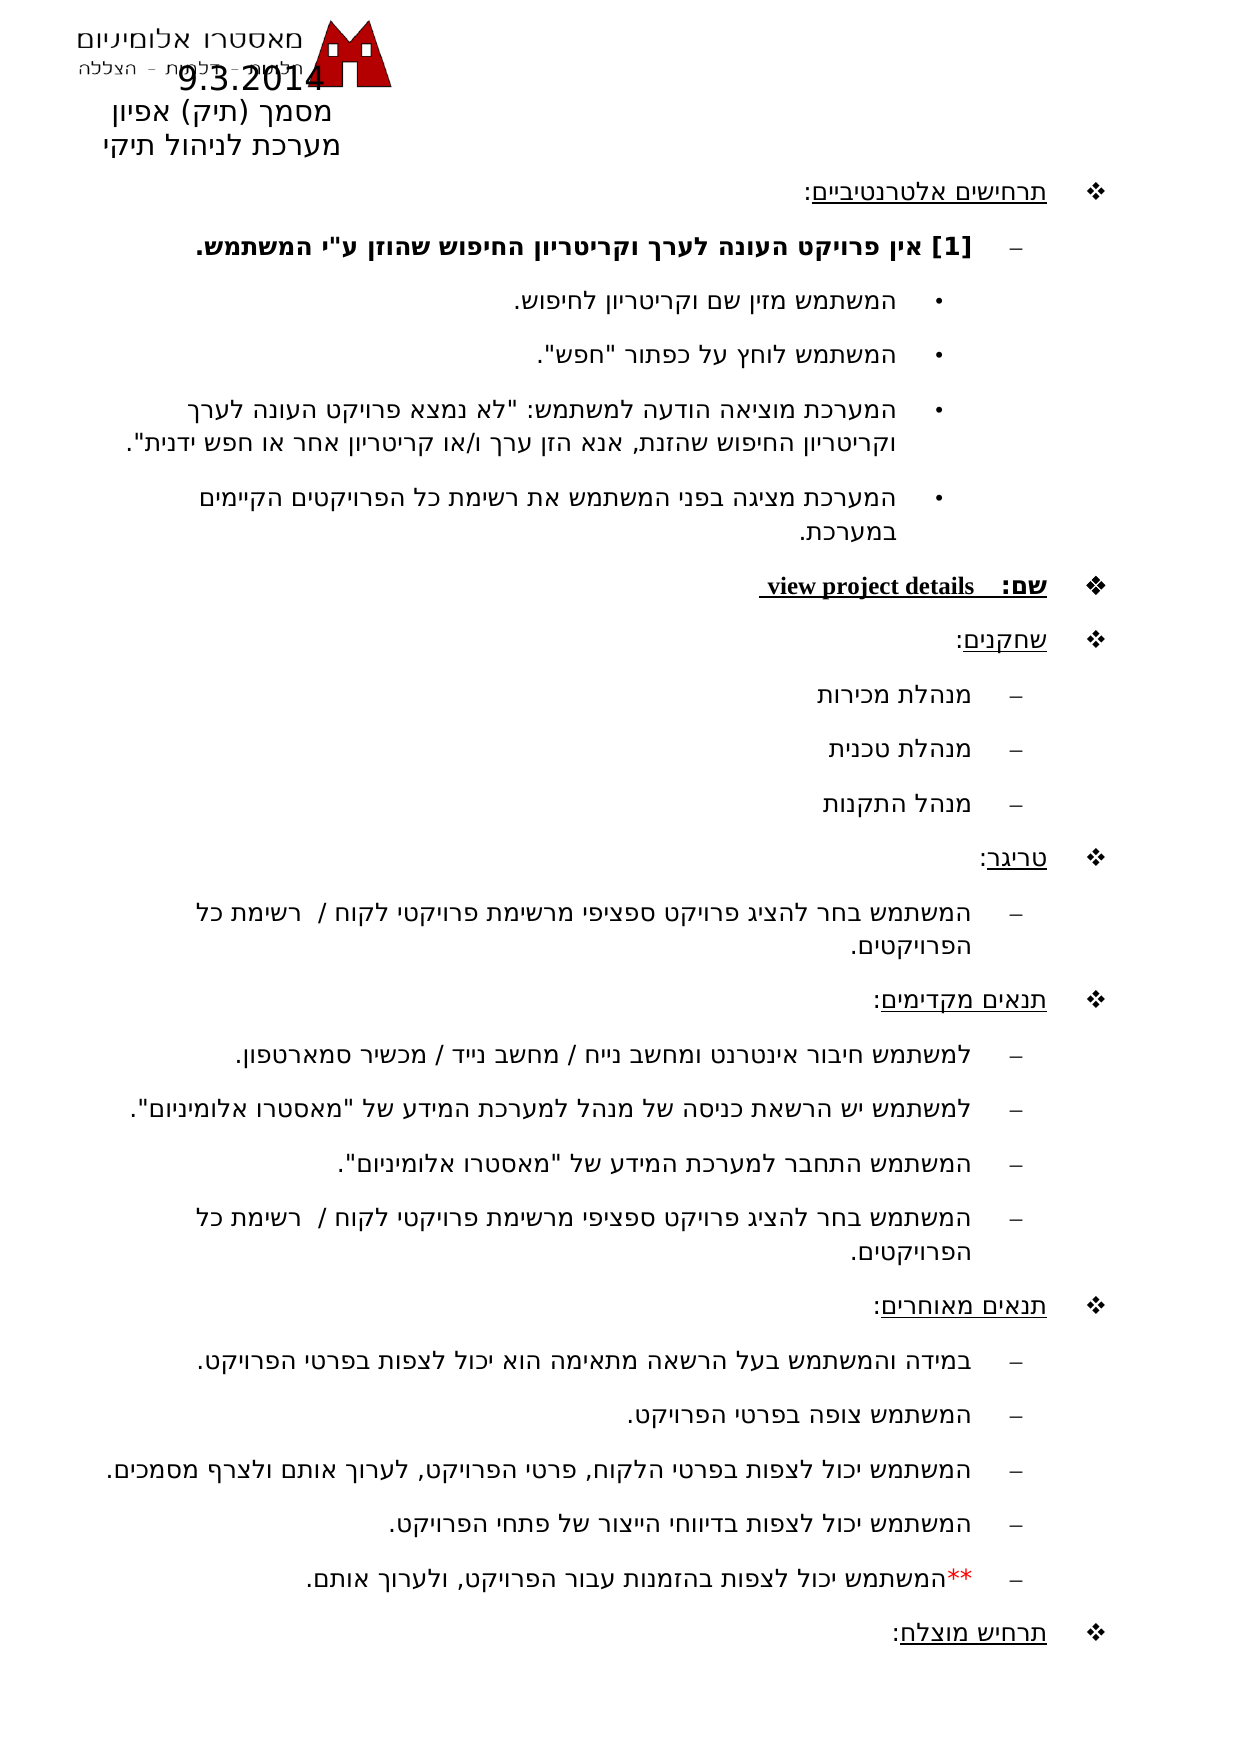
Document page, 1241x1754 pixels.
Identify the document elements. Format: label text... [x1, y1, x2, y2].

list תרחישים אלטרנטיביים: [103, 177, 1085, 206]
list מנהלת מכירות [103, 680, 1010, 709]
list המערכת מוציאה הודעה למשתמש: "לא נמצא פרויקט העונה לערך וקריטריון החיפוש שהזנת, אנא הזן ערך ו/או קריטריון אחר או חפש ידנית". [103, 395, 935, 458]
list תרחיש מוצלח: [103, 1618, 1085, 1647]
list טריגר: [103, 843, 1085, 872]
list המשתמש לוחץ על כפתור "חפש". [103, 341, 935, 370]
list המשתמש מזין שם וקריטריון לחיפוש. [103, 286, 935, 315]
list [1] אין פרויקט העונה לערך וקריטריון החיפוש שהוזן ע"י המשתמש. [103, 232, 1010, 261]
list המשתמש בחר להציג פרויקט ספציפי מרשימת פרויקטי לקוח / רשימת כל הפרויקטים. [103, 898, 1010, 961]
list המשתמש יכול לצפות בפרטי הלקוח, פרטי הפרויקט, לערוך אותם ולצרף מסמכים. [103, 1455, 1010, 1484]
picture [182, 68, 192, 79]
list במידה והמשתמש בעל הרשאה מתאימה הוא יכול לצפות בפרטי הפרויקט. [103, 1346, 1010, 1375]
list המשתמש בחר להציג פרויקט ספציפי מרשימת פרויקטי לקוח / רשימת כל הפרויקטים. [103, 1203, 1010, 1266]
list המערכת מציגה בפני המשתמש את רשימת כל הפרויקטים הקיימים במערכת. [103, 483, 935, 546]
list מנהלת טכנית [103, 734, 1010, 764]
list שחקנים: [103, 626, 1085, 655]
list מנהל התקנות [103, 789, 1010, 818]
list תנאים מאוחרים: [103, 1292, 1085, 1321]
list המשתמש צופה בפרטי הפרויקט. [103, 1400, 1010, 1430]
list **המשתמש יכול לצפות בהזמנות עבור הפרויקט, ולערוך אותם. [103, 1564, 1010, 1593]
list שם: view project details [103, 571, 1085, 600]
list למשתמש יש הרשאת כניסה של מנהל למערכת המידע של "מאסטרו אלומיניום". [103, 1094, 1010, 1124]
picture [59, 15, 393, 88]
list המשתמש יכול לצפות בדיווחי הייצור של פתחי הפרויקט. [103, 1509, 1010, 1539]
picture [267, 68, 277, 88]
list תנאים מקדימים: [103, 986, 1085, 1015]
list המשתמש התחבר למערכת המידע של "מאסטרו אלומיניום". [103, 1149, 1010, 1178]
list למשתמש חיבור אינטרנט ומחשב נייח / מחשב נייד / מכשיר סמארטפון. [103, 1040, 1010, 1069]
picture [308, 69, 317, 82]
